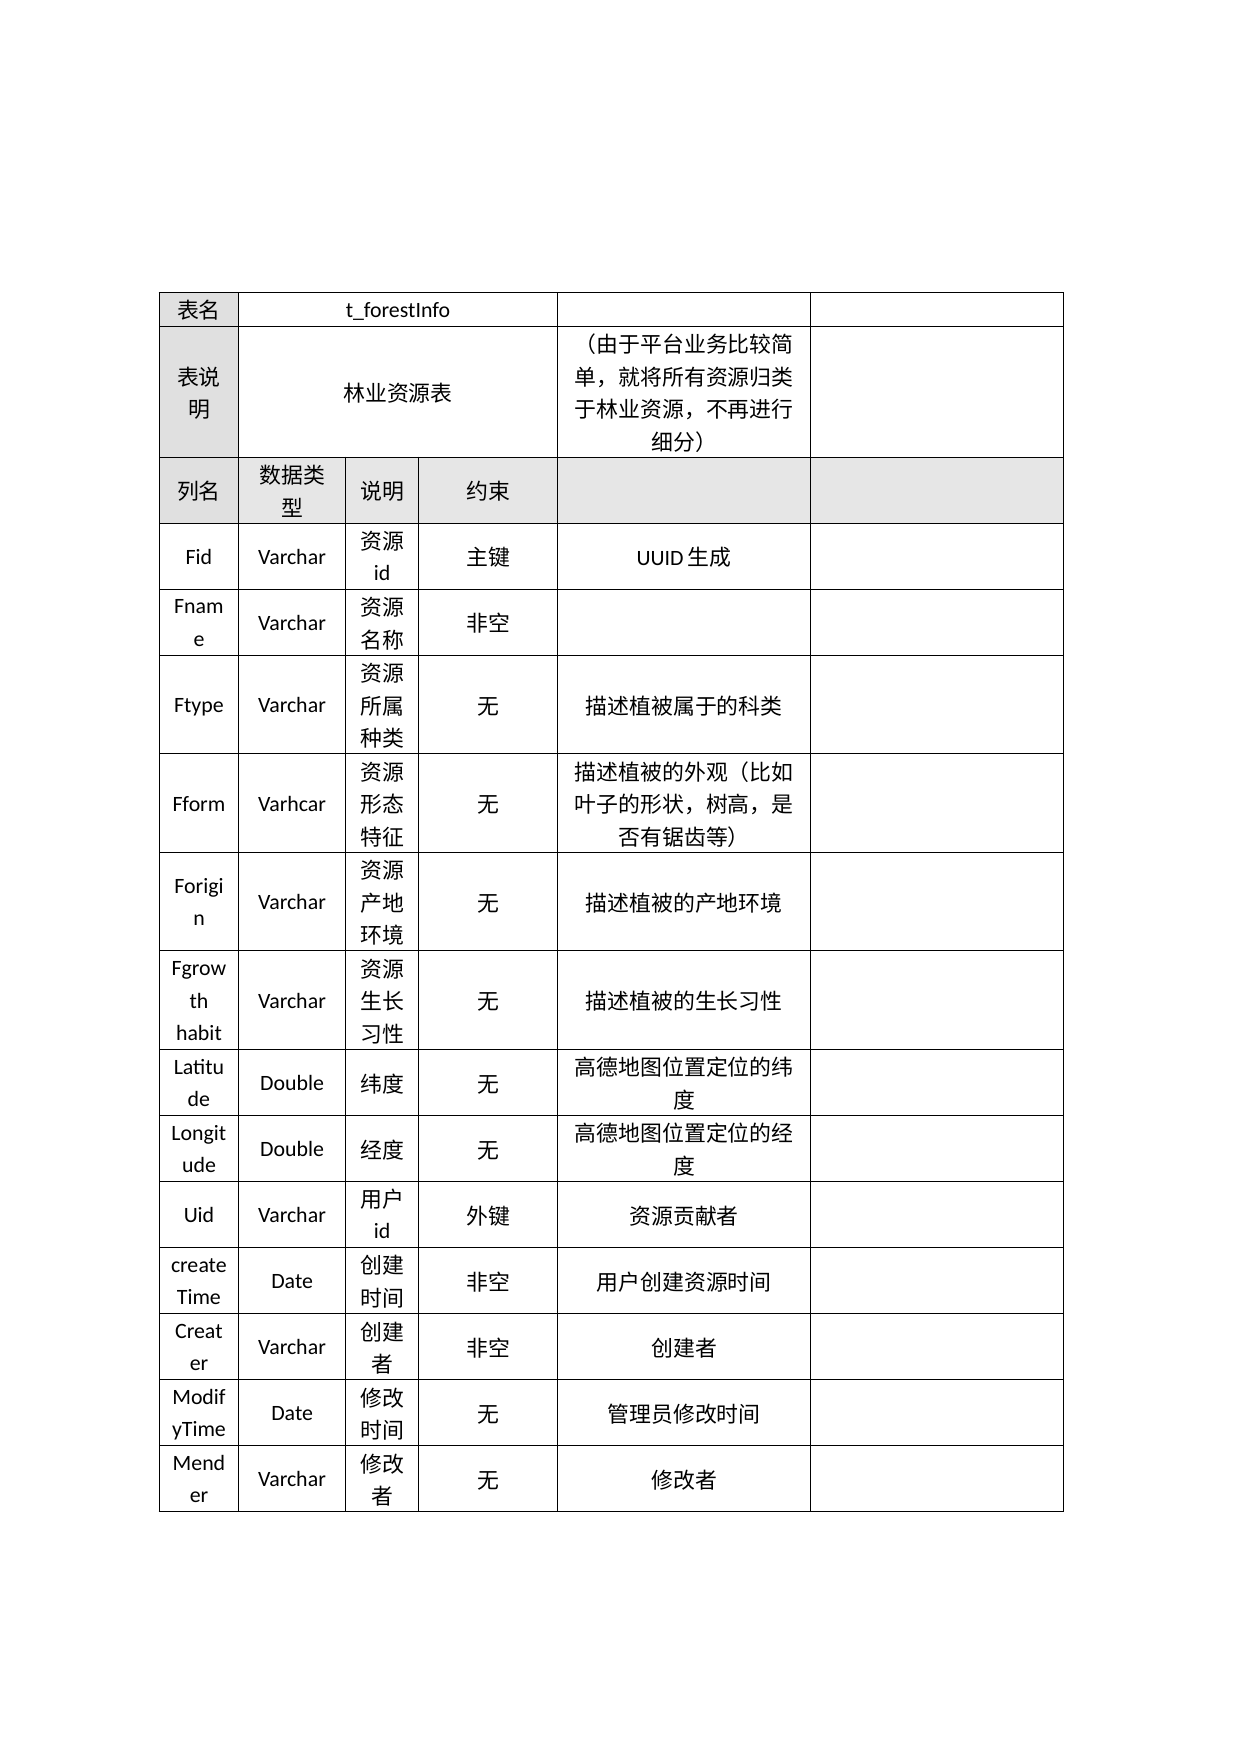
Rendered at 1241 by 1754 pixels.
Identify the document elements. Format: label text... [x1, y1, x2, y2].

table_cell Uid [160, 1182, 238, 1247]
table_header [558, 293, 810, 326]
table_cell Ftype [160, 656, 238, 753]
table_cell 资源形态特征 [346, 754, 418, 852]
table_cell [811, 1116, 1063, 1181]
table_cell 纬度 [346, 1050, 418, 1115]
table_cell Varhcar [239, 754, 345, 852]
table_header [811, 293, 1063, 326]
table_cell 列名 [160, 458, 238, 523]
table_cell UUID生成 [558, 524, 810, 589]
table_cell [811, 1446, 1063, 1511]
table_cell Fform [160, 754, 238, 852]
table_cell [811, 951, 1063, 1049]
table_cell 修改时间 [346, 1380, 418, 1445]
table_cell [811, 656, 1063, 753]
table_cell [811, 590, 1063, 655]
table_cell 非空 [419, 590, 557, 655]
table_cell 创建时间 [346, 1248, 418, 1313]
table_cell 高德地图位置定位的经度 [558, 1116, 810, 1181]
table_cell 非空 [419, 1314, 557, 1379]
table_cell 林业资源表 [239, 327, 557, 457]
table_cell Varchar [239, 524, 345, 589]
table_cell 资源名称 [346, 590, 418, 655]
table_header 表名 [160, 293, 238, 326]
table_cell [811, 754, 1063, 852]
table_cell Varchar [239, 656, 345, 753]
table_cell [811, 1248, 1063, 1313]
table_cell [811, 327, 1063, 457]
table_cell 经度 [346, 1116, 418, 1181]
table_cell 无 [419, 656, 557, 753]
table_cell Varchar [239, 853, 345, 950]
table_cell ModifyTime [160, 1380, 238, 1445]
table_cell 无 [419, 1050, 557, 1115]
table_cell 高德地图位置定位的纬度 [558, 1050, 810, 1115]
table_cell 资源贡献者 [558, 1182, 810, 1247]
table_cell Varchar [239, 951, 345, 1049]
table_cell 数据类型 [239, 458, 345, 523]
table_cell 用户创建资源时间 [558, 1248, 810, 1313]
table_cell [811, 1182, 1063, 1247]
table_cell 无 [419, 951, 557, 1049]
table_cell 表说明 [160, 327, 238, 457]
table_cell 描述植被属于的科类 [558, 656, 810, 753]
table_cell （由于平台业务比较简单，就将所有资源归类于林业资源，不再进行细分） [558, 327, 810, 457]
table_cell 无 [419, 853, 557, 950]
table_cell 说明 [346, 458, 418, 523]
table_cell Varchar [239, 1446, 345, 1511]
table_cell Double [239, 1050, 345, 1115]
table_cell [811, 524, 1063, 589]
table_cell [811, 1380, 1063, 1445]
table_cell 资源产地环境 [346, 853, 418, 950]
table_cell [811, 458, 1063, 523]
table_cell Longitude [160, 1116, 238, 1181]
table_cell 描述植被的生长习性 [558, 951, 810, 1049]
table_cell Date [239, 1248, 345, 1313]
table_cell 无 [419, 1380, 557, 1445]
table_cell 描述植被的外观（比如叶子的形状，树高，是否有锯齿等） [558, 754, 810, 852]
table_cell [811, 1314, 1063, 1379]
table_cell [558, 590, 810, 655]
table_cell Date [239, 1380, 345, 1445]
table_cell 创建者 [558, 1314, 810, 1379]
table_cell 修改者 [558, 1446, 810, 1511]
table_cell 无 [419, 1446, 557, 1511]
table_cell Double [239, 1116, 345, 1181]
table_cell 用户id [346, 1182, 418, 1247]
table_cell Latitude [160, 1050, 238, 1115]
table_cell createTime [160, 1248, 238, 1313]
table_cell [558, 458, 810, 523]
table_cell 描述植被的产地环境 [558, 853, 810, 950]
table_cell Varchar [239, 1314, 345, 1379]
table_cell 主键 [419, 524, 557, 589]
table_cell Mender [160, 1446, 238, 1511]
table_cell Varchar [239, 590, 345, 655]
table_cell Fid [160, 524, 238, 589]
table_cell 资源id [346, 524, 418, 589]
table_cell Forigin [160, 853, 238, 950]
table_cell [811, 853, 1063, 950]
table_cell 资源所属种类 [346, 656, 418, 753]
table_cell [811, 1050, 1063, 1115]
table_cell 无 [419, 1116, 557, 1181]
table_cell 管理员修改时间 [558, 1380, 810, 1445]
table_cell 修改者 [346, 1446, 418, 1511]
table_cell Fgrowth habit [160, 951, 238, 1049]
table_cell 资源生长习性 [346, 951, 418, 1049]
table_cell 外键 [419, 1182, 557, 1247]
table_cell Fname [160, 590, 238, 655]
table_cell 无 [419, 754, 557, 852]
table_cell 约束 [419, 458, 557, 523]
table_cell 创建者 [346, 1314, 418, 1379]
table_cell 非空 [419, 1248, 557, 1313]
table_cell Creater [160, 1314, 238, 1379]
table_cell Varchar [239, 1182, 345, 1247]
table_header t_forestInfo [239, 293, 557, 326]
